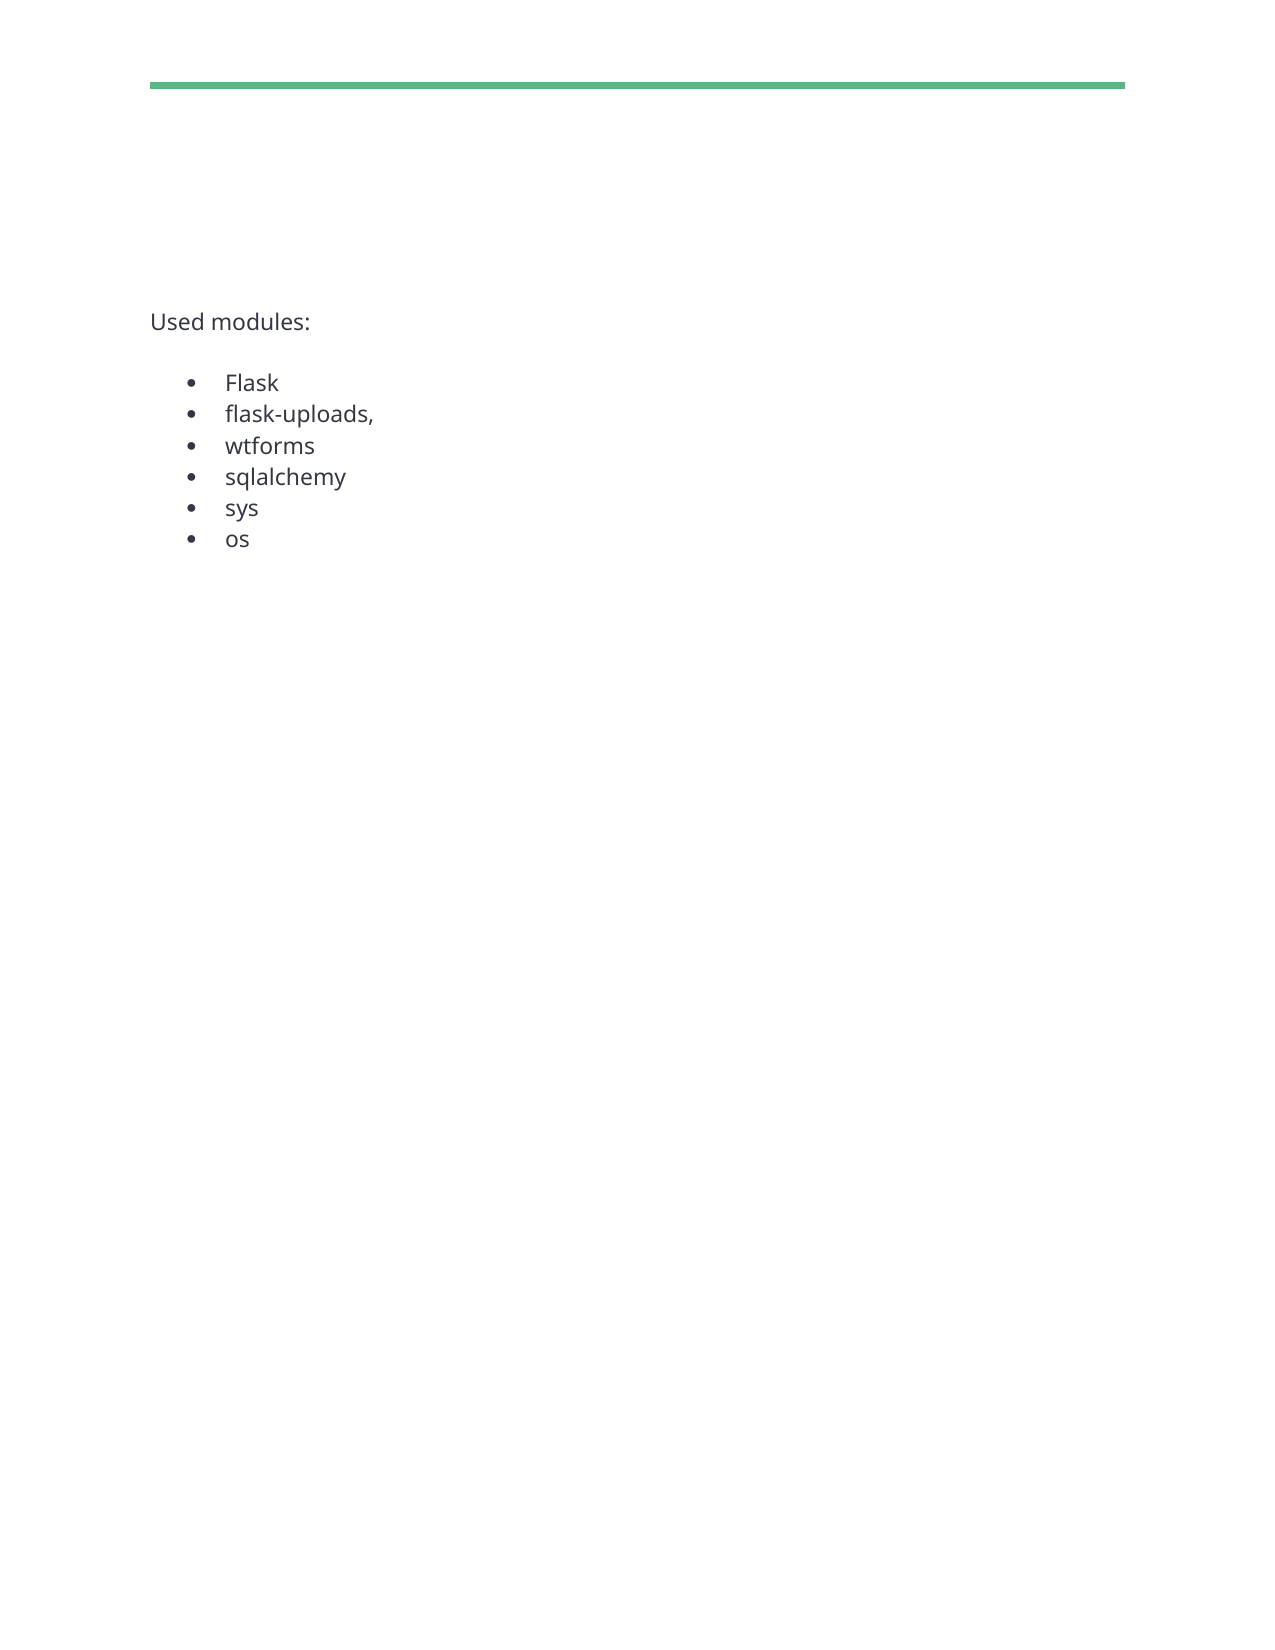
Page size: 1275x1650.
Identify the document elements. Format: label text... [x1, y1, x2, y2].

list os [187, 523, 1125, 555]
list Flask [187, 367, 1125, 398]
list sys [187, 492, 1125, 523]
list sqlalchemy [187, 461, 1125, 492]
list wtforms [187, 430, 1125, 461]
list flask-uploads, [187, 398, 1125, 430]
text Used modules: [150, 306, 1125, 337]
picture [150, 82, 1125, 89]
